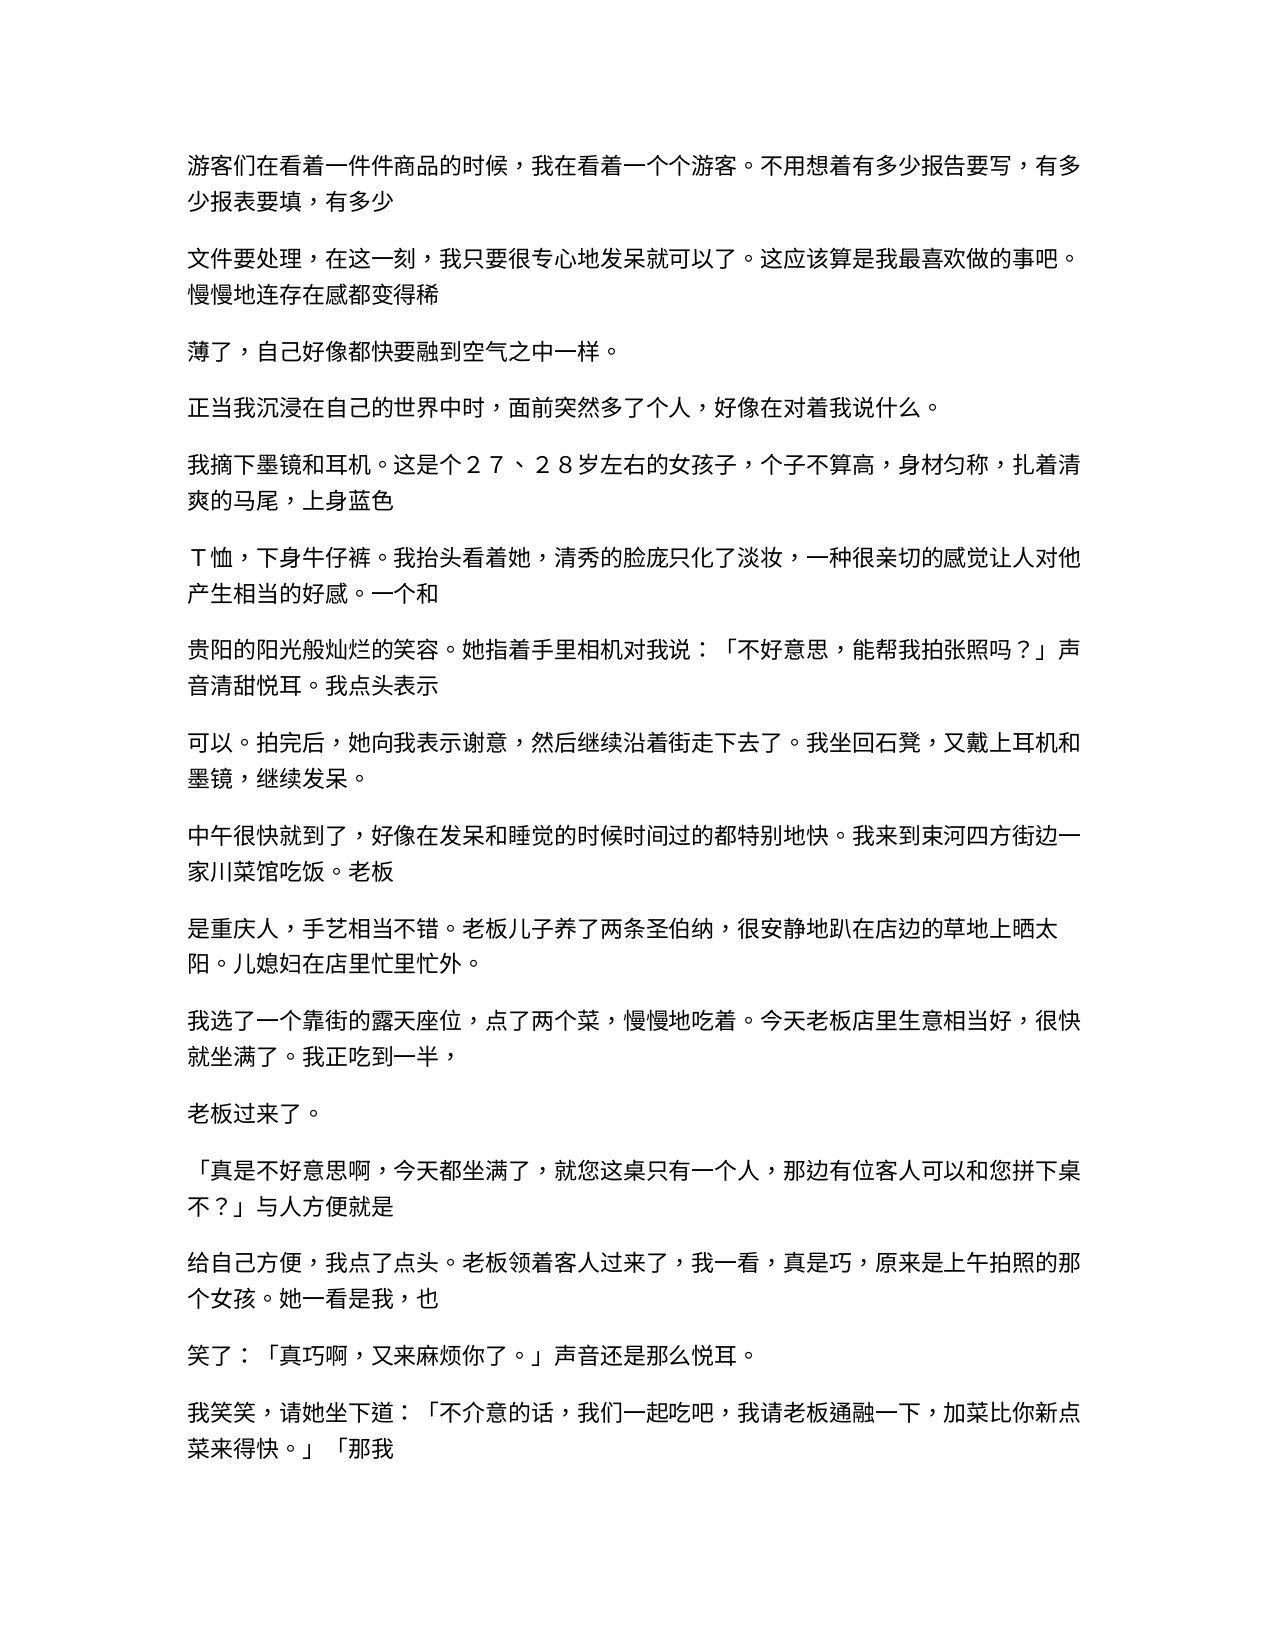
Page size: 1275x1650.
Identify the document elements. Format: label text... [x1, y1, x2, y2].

text 游客们在看着一件件商品的时候，我在看着一个个游客。不用想着有多少报告要写，有多少报表要填，有多少 [187, 150, 1087, 217]
text 贵阳的阳光般灿烂的笑容。她指着手里相机对我说：「不好意思，能帮我拍张照吗？」声音清甜悦耳。我点头表示 [187, 634, 1087, 702]
text 给自己方便，我点了点头。老板领着客人过来了，我一看，真是巧，原来是上午拍照的那个女孩。她一看是我，也 [187, 1247, 1087, 1314]
text 老板过来了。 [187, 1098, 1087, 1129]
text 我选了一个靠街的露天座位，点了两个菜，慢慢地吃着。今天老板店里生意相当好，很快就坐满了。我正吃到一半， [187, 1005, 1087, 1072]
text 可以。拍完后，她向我表示谢意，然后继续沿着街走下去了。我坐回石凳，又戴上耳机和墨镜，继续发呆。 [187, 727, 1087, 794]
text 文件要处理，在这一刻，我只要很专心地发呆就可以了。这应该算是我最喜欢做的事吧。慢慢地连存在感都变得稀 [187, 243, 1087, 310]
text Ｔ恤，下身牛仔裤。我抬头看着她，清秀的脸庞只化了淡妆，一种很亲切的感觉让人对他产生相当的好感。一个和 [187, 542, 1087, 609]
text 「真是不好意思啊，今天都坐满了，就您这桌只有一个人，那边有位客人可以和您拼下桌不？」与人方便就是 [187, 1155, 1087, 1222]
text 是重庆人，手艺相当不错。老板儿子养了两条圣伯纳，很安静地趴在店边的草地上晒太阳。儿媳妇在店里忙里忙外。 [187, 912, 1087, 980]
text 笑了：「真巧啊，又来麻烦你了。」声音还是那么悦耳。 [187, 1340, 1087, 1371]
text 我笑笑，请她坐下道：「不介意的话，我们一起吃吧，我请老板通融一下，加菜比你新点菜来得快。」「那我 [187, 1397, 1087, 1464]
text 正当我沉浸在自己的世界中时，面前突然多了个人，好像在对着我说什么。 [187, 392, 1087, 423]
text 中午很快就到了，好像在发呆和睡觉的时候时间过的都特别地快。我来到束河四方街边一家川菜馆吃饭。老板 [187, 820, 1087, 887]
text 薄了，自己好像都快要融到空气之中一样。 [187, 335, 1087, 367]
text 我摘下墨镜和耳机。这是个２７、２８岁左右的女孩子，个子不算高，身材匀称，扎着清爽的马尾，上身蓝色 [187, 449, 1087, 516]
